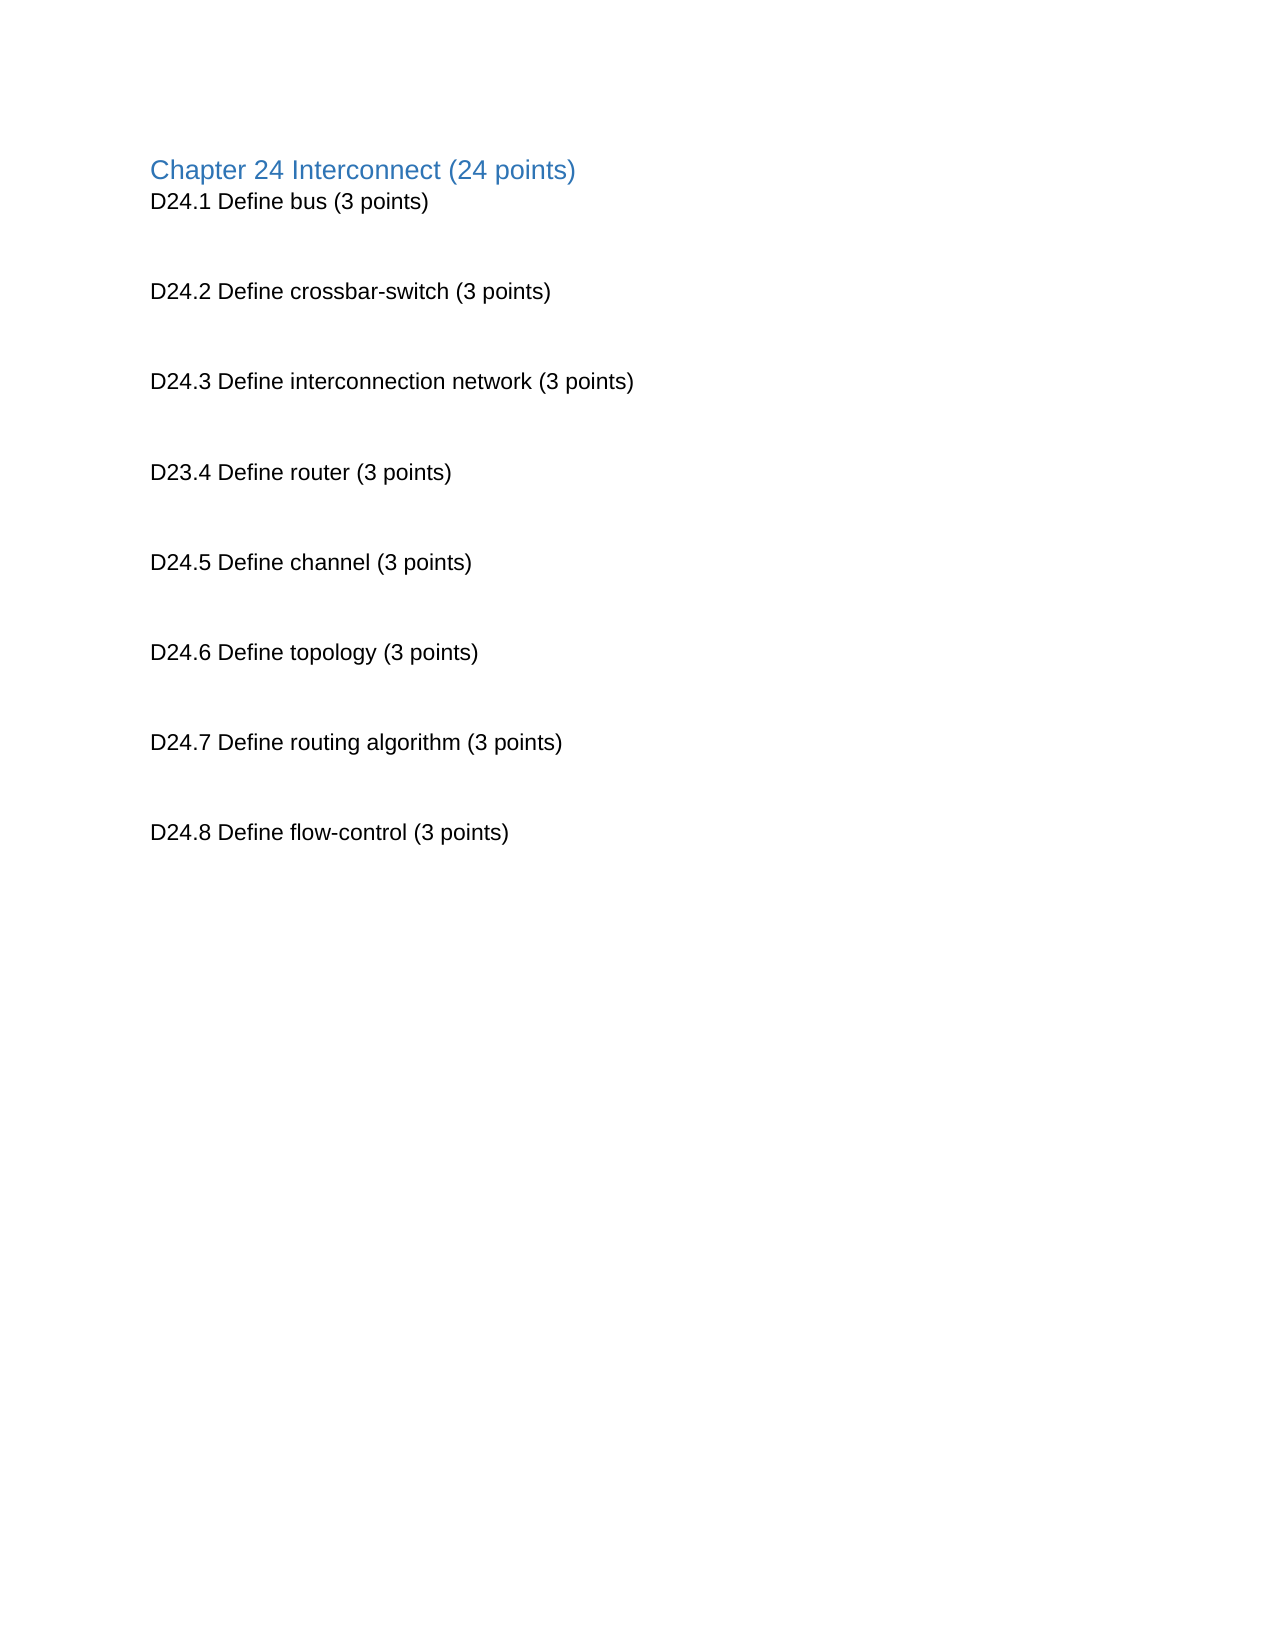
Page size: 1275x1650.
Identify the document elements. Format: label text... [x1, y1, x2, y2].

text D24.7 Define routing algorithm (3 points) [150, 729, 1125, 756]
text D24.1 Define bus (3 points) [150, 188, 1125, 214]
text D24.8 Define flow-control (3 points) [150, 819, 1125, 846]
text D24.6 Define topology (3 points) [150, 639, 1125, 665]
text D24.5 Define channel (3 points) [150, 549, 1125, 575]
text D24.3 Define interconnection network (3 points) [150, 368, 1125, 395]
subtitle Chapter 24 Interconnect (24 points) [150, 154, 1125, 185]
text D24.2 Define crossbar-switch (3 points) [150, 278, 1125, 304]
text D23.4 Define router (3 points) [150, 458, 1125, 485]
